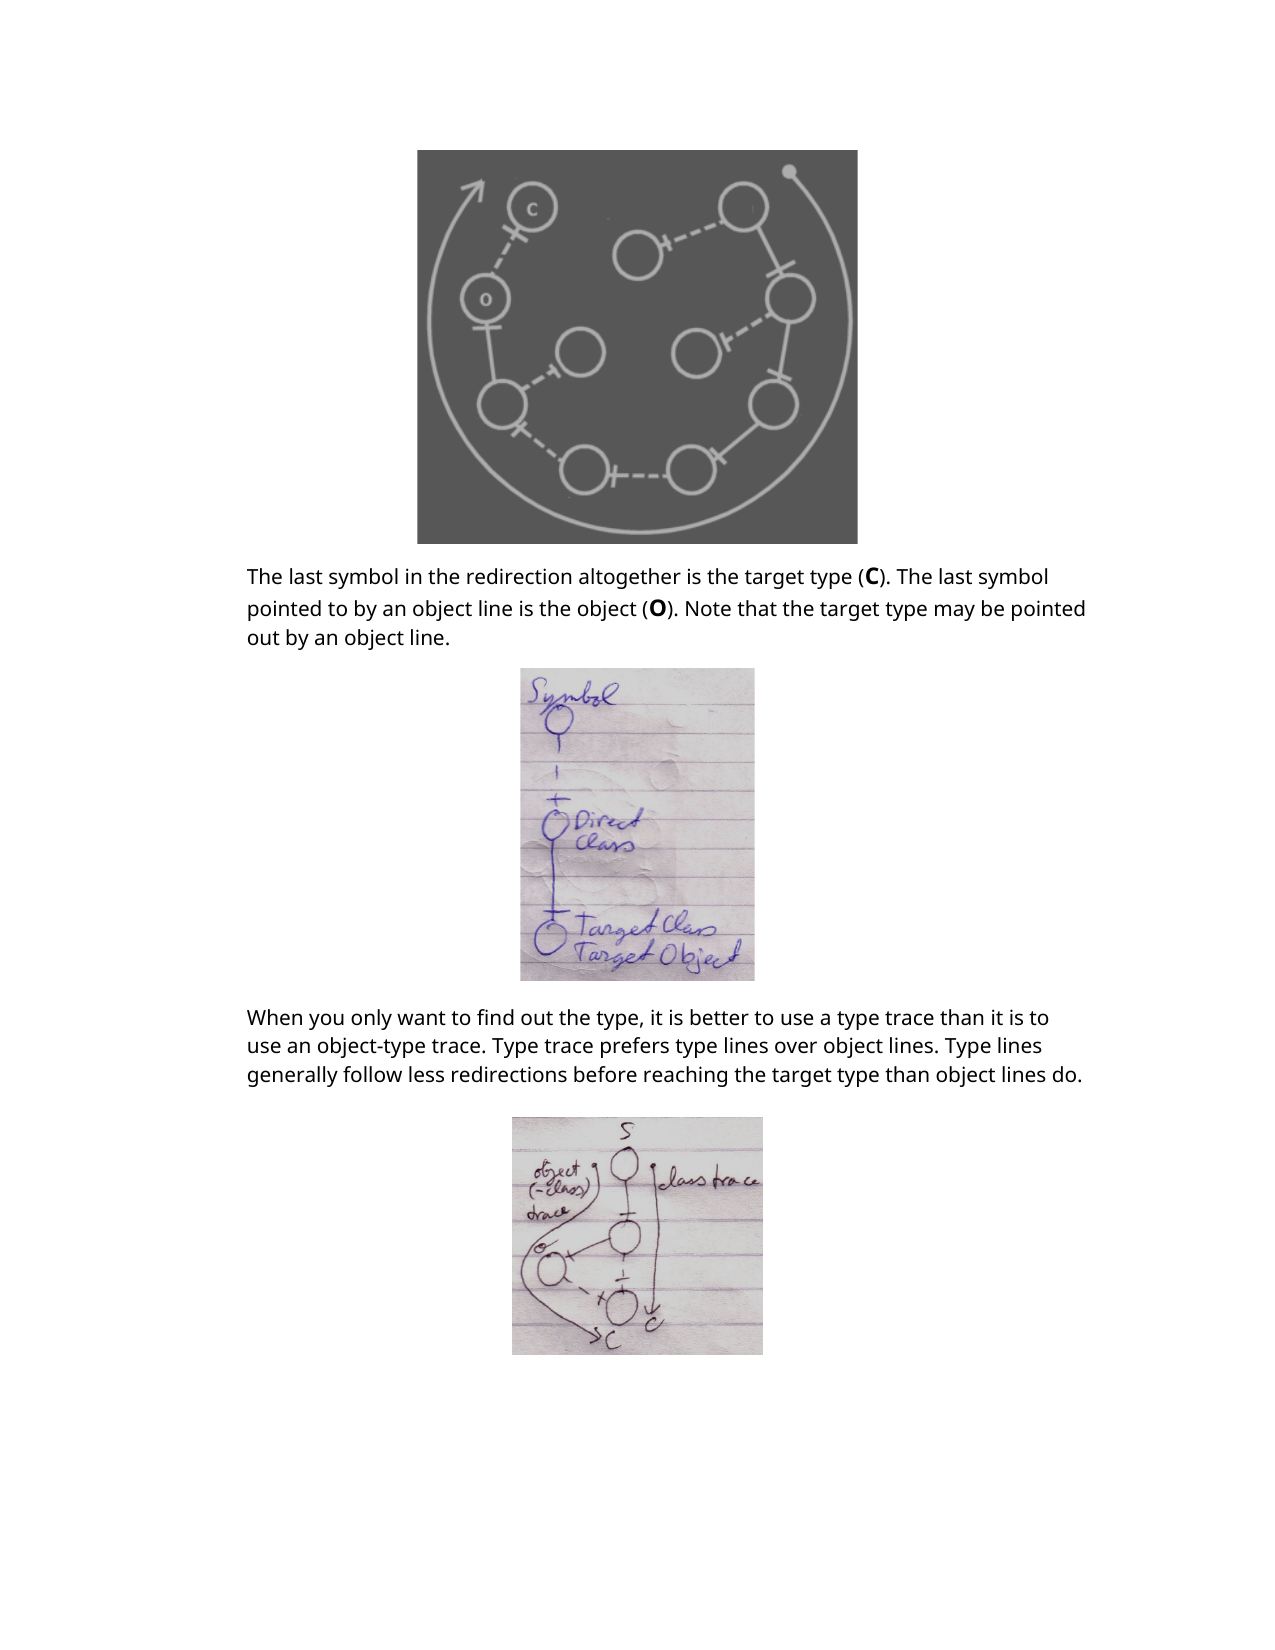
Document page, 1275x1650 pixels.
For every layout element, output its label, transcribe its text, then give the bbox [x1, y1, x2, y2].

picture [520, 668, 755, 981]
text The last symbol in the redirection altogether is the target type (C). The last symbol pointed to by an object line is the object (O). Note that the target type may be pointed out by an object line. [247, 560, 1087, 651]
text When you only want to find out the type, it is better to use a type trace than it is to use an object-type trace. Type trace prefers type lines over object lines. Type lines generally follow less redirections before reaching the target type than object lines do. [247, 1003, 1087, 1088]
picture [417, 150, 858, 544]
picture [512, 1117, 763, 1355]
